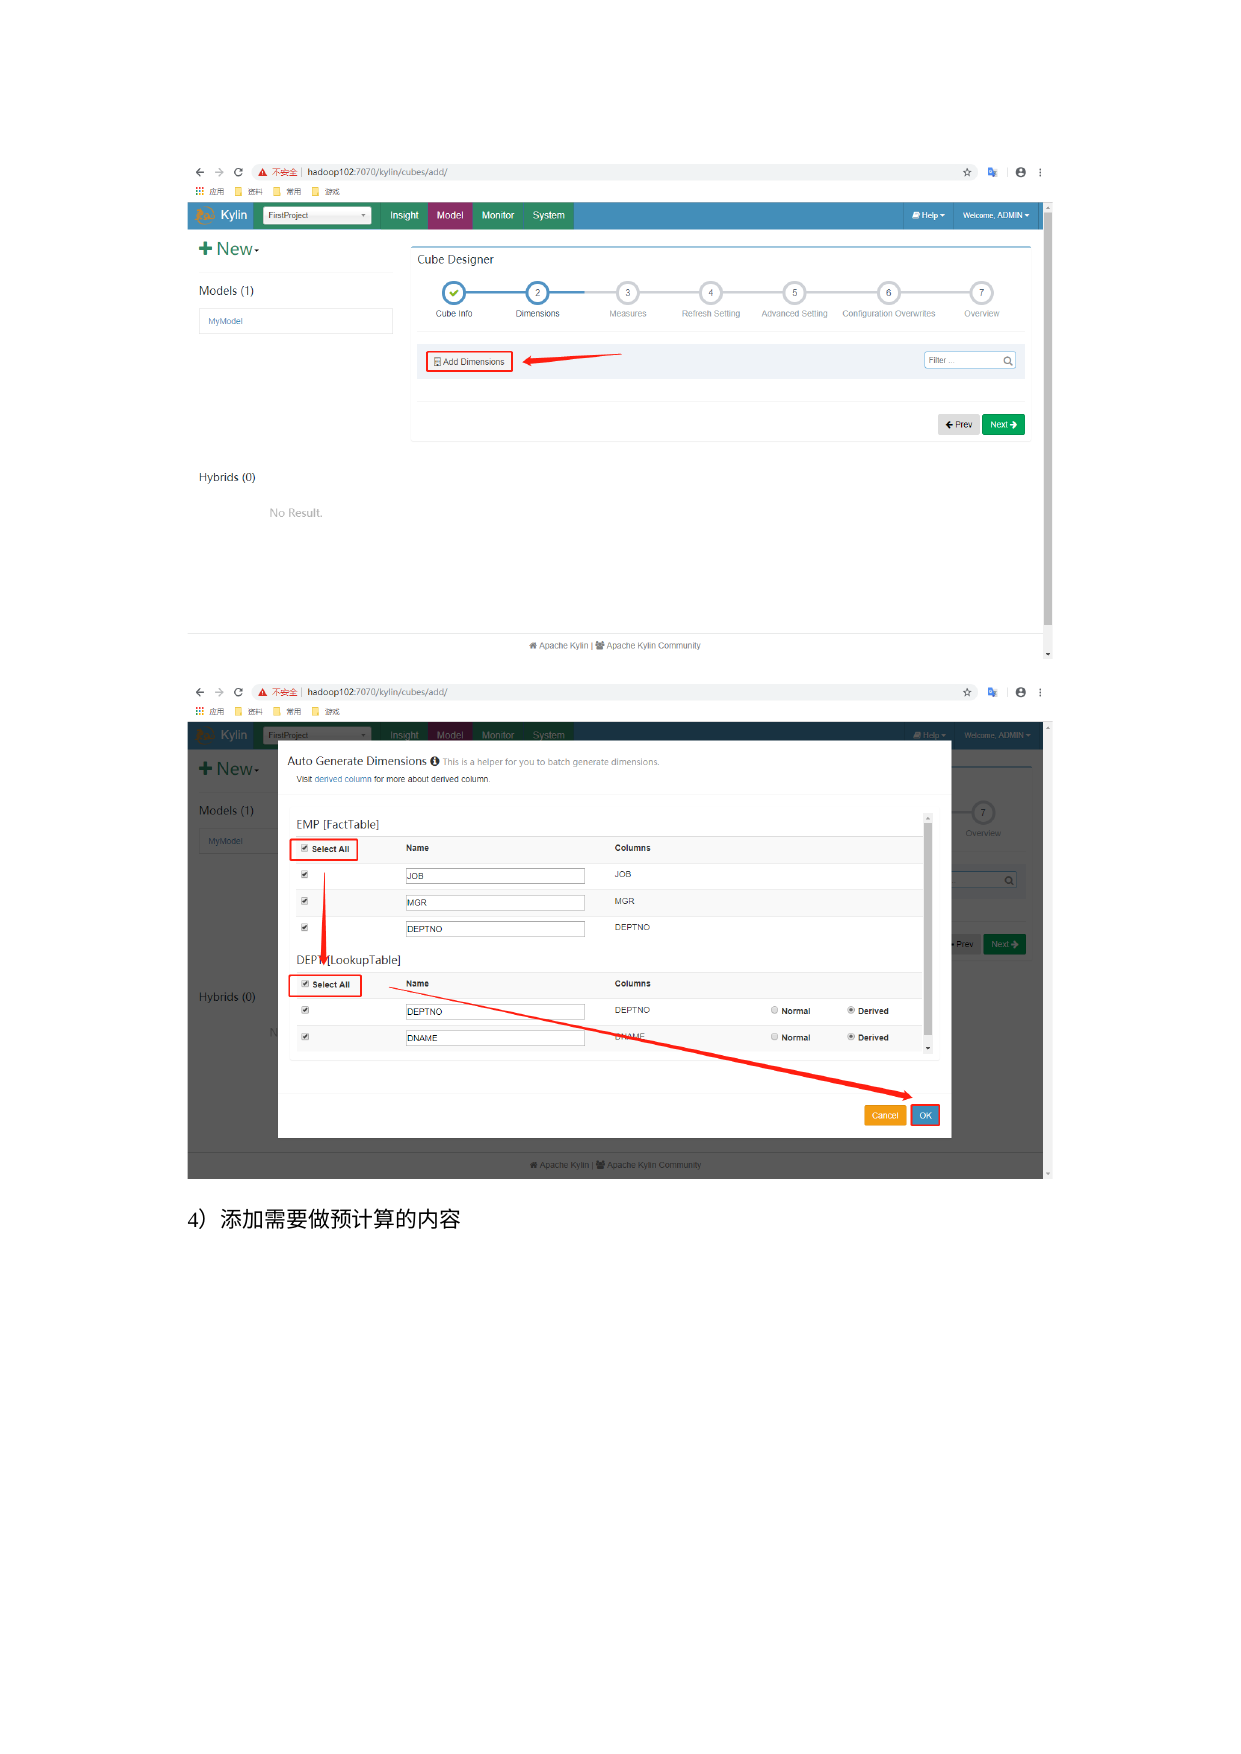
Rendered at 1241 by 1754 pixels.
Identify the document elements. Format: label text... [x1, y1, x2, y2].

picture [187, 162, 1053, 659]
picture [187, 682, 1053, 1179]
text 4）添加需要做预计算的内容 [187, 1202, 1053, 1234]
